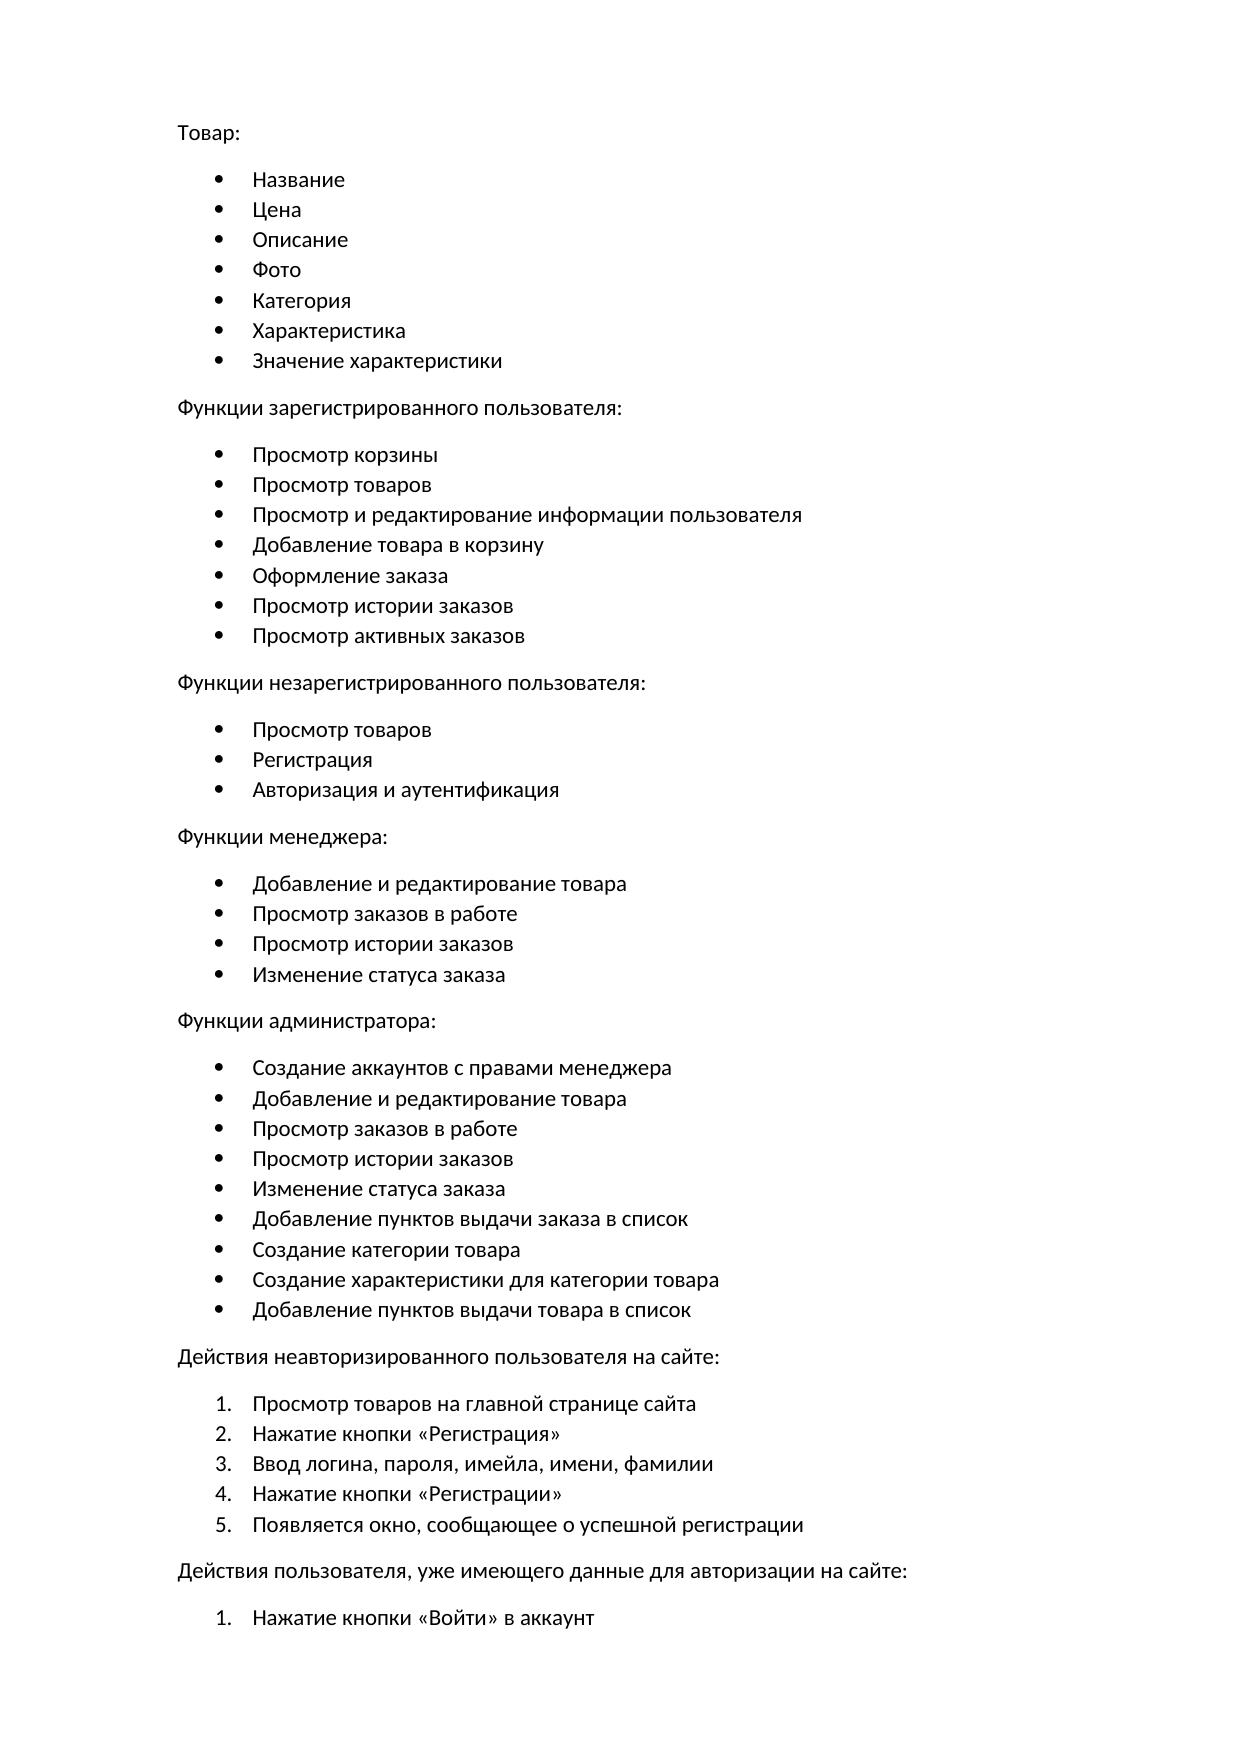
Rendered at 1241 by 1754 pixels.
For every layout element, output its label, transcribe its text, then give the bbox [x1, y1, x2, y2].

list Нажатие кнопки «Регистрация» [215, 1419, 1152, 1447]
list Регистрация [215, 745, 1152, 773]
list Добавление и редактирование товара [215, 1084, 1152, 1112]
list Просмотр заказов в работе [215, 1114, 1152, 1142]
text Функции зарегистрированного пользователя: [177, 393, 1152, 421]
list Добавление товара в корзину [215, 531, 1152, 559]
list Просмотр товаров [215, 715, 1152, 743]
list Добавление пунктов выдачи заказа в список [215, 1204, 1152, 1233]
list Авторизация и аутентификация [215, 775, 1152, 803]
list Просмотр активных заказов [215, 621, 1152, 649]
list Создание категории товара [215, 1235, 1152, 1263]
list Просмотр истории заказов [215, 929, 1152, 958]
text Функции менеджера: [177, 822, 1152, 850]
list Просмотр истории заказов [215, 1144, 1152, 1172]
list Изменение статуса заказа [215, 960, 1152, 988]
list Просмотр товаров на главной странице сайта [215, 1389, 1152, 1417]
text Действия пользователя, уже имеющего данные для авторизации на сайте: [177, 1557, 1152, 1585]
text Функции администратора: [177, 1007, 1152, 1035]
list Просмотр товаров [215, 470, 1152, 498]
list Значение характеристики [215, 346, 1152, 374]
list Просмотр заказов в работе [215, 899, 1152, 927]
list Фото [215, 256, 1152, 284]
list Создание характеристики для категории товара [215, 1265, 1152, 1293]
list Появляется окно, сообщающее о успешной регистрации [215, 1510, 1152, 1538]
list Цена [215, 195, 1152, 223]
list Изменение статуса заказа [215, 1174, 1152, 1202]
list Ввод логина, пароля, имейла, имени, фамилии [215, 1449, 1152, 1477]
list Категория [215, 286, 1152, 314]
list Нажатие кнопки «Регистрации» [215, 1479, 1152, 1508]
text Товар: [177, 118, 1152, 146]
list Оформление заказа [215, 561, 1152, 589]
list Просмотр истории заказов [215, 591, 1152, 619]
list Добавление и редактирование товара [215, 869, 1152, 897]
list Нажатие кнопки «Войти» в аккаунт [215, 1603, 1152, 1632]
list Описание [215, 225, 1152, 253]
list Название [215, 165, 1152, 193]
list Просмотр и редактирование информации пользователя [215, 500, 1152, 528]
text Действия неавторизированного пользователя на сайте: [177, 1342, 1152, 1370]
text Функции незарегистрированного пользователя: [177, 668, 1152, 696]
list Характеристика [215, 316, 1152, 344]
list Создание аккаунтов с правами менеджера [215, 1053, 1152, 1082]
list Просмотр корзины [215, 440, 1152, 468]
list Добавление пунктов выдачи товара в список [215, 1295, 1152, 1323]
